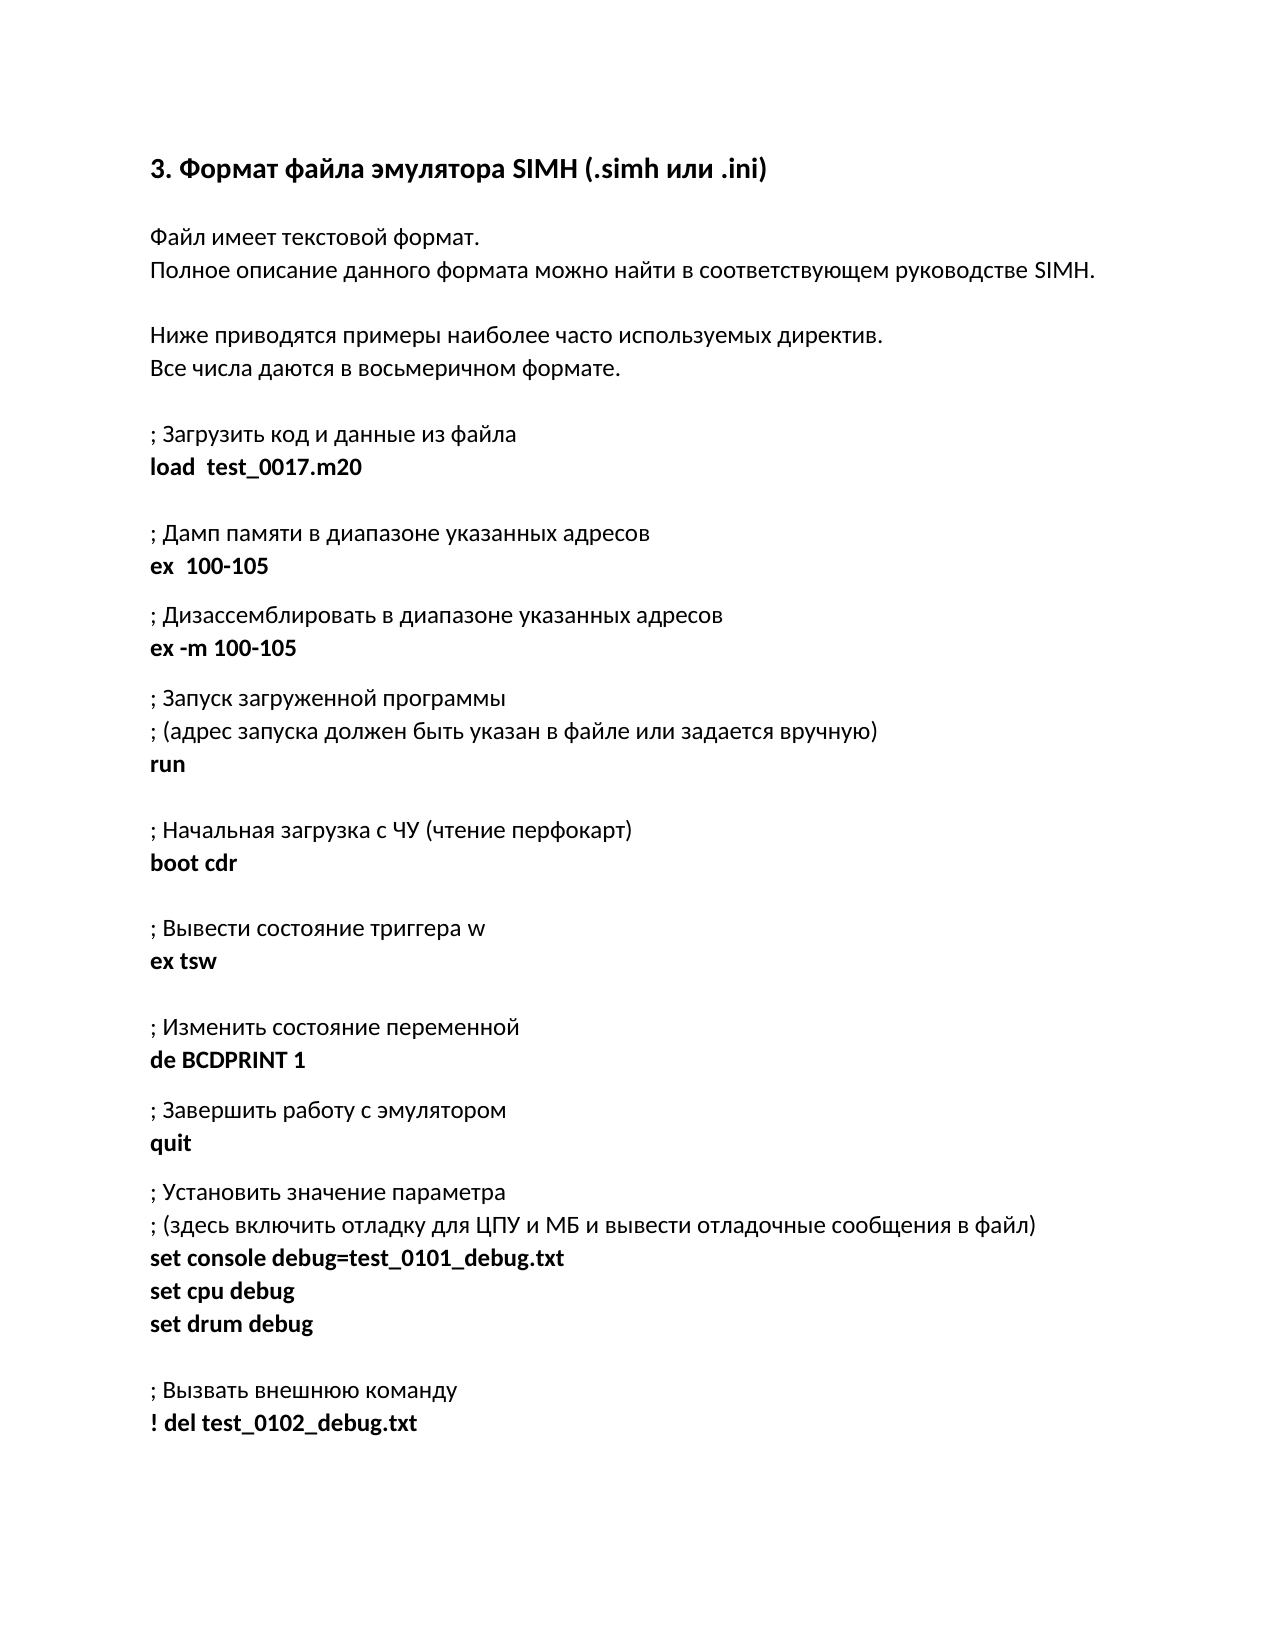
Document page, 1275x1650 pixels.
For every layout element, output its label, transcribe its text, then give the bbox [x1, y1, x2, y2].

text ; Запуск загруженной программы ; (адрес запуска должен быть указан в файле или задается вручную) run ; Начальная загрузка с ЧУ (чтение перфокарт) boot cdr ; Вывести состояние триггера w ex tsw ; Изменить состояние переменной de BCDPRINT 1 [150, 682, 1125, 1075]
text 3. Формат файла эмулятора SIMH (.simh или .ini) Файл имеет текстовой формат. Полное описание данного формата можно найти в соответствующем руководстве SIMH. Ниже приводятся примеры наиболее часто используемых директив. Все числа даются в восьмеричном формате. ; Загрузить код и данные из файла load test_0017.m20 ; Дамп памяти в диапазоне указанных адресов ex 100-105 [150, 150, 1125, 581]
text ; Завершить работу с эмулятором quit [150, 1094, 1125, 1157]
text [150, 1176, 1125, 1470]
text ; Дизассемблировать в диапазоне указанных адресов ex -m 100-105 [150, 600, 1125, 663]
